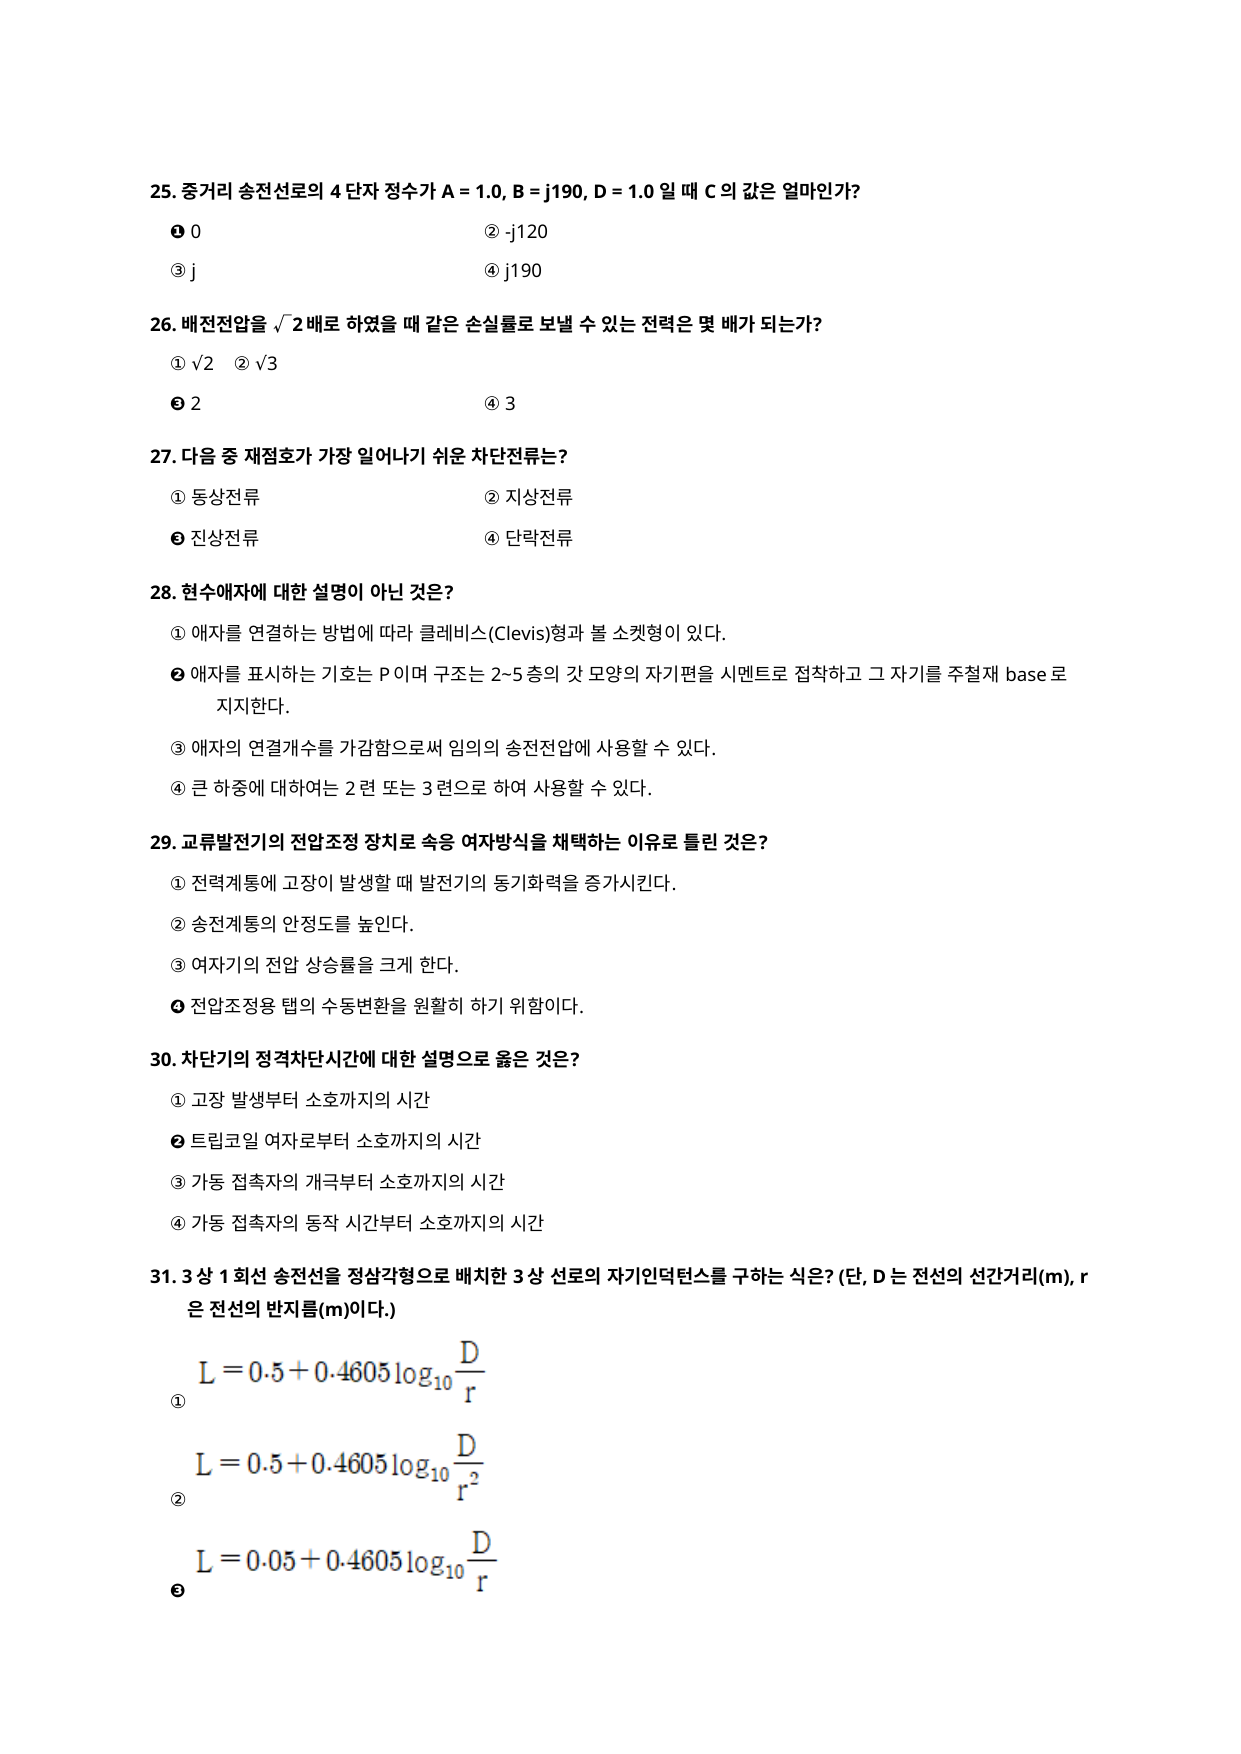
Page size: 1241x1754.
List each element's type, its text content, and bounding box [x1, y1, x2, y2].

text 25. 중거리 송전선로의 4단자 정수가 A = 1.0, B = j190, D = 1.0 일 때 C의 값은 얼마인가? [150, 177, 1090, 204]
text ❸ 2 ④ 3 [150, 390, 1090, 416]
text ① √2 ② √3 [150, 351, 1090, 376]
picture [191, 1335, 493, 1409]
text ③ 여자기의 전압 상승률을 크게 한다. [150, 950, 1090, 977]
text ① 애자를 연결하는 방법에 따라 클레비스(Clevis)형과 볼 소켓형이 있다. [150, 619, 1090, 646]
text ③ 가동 접촉자의 개극부터 소호까지의 시간 [150, 1167, 1090, 1195]
text 27. 다음 중 재점호가 가장 일어나기 쉬운 차단전류는? [150, 442, 1090, 469]
text 26. 배전전압을 √2배로 하였을 때 같은 손실률로 보낼 수 있는 전력은 몇 배가 되는가? [150, 309, 1090, 337]
text ③ j ④ j190 [150, 258, 1090, 283]
text ❷ 트립코일 여자로부터 소호까지의 시간 [150, 1127, 1090, 1154]
text 31. 3상 1회선 송전선을 정삼각형으로 배치한 3상 선로의 자기인덕턴스를 구하는 식은? (단, D는 전선의 선간거리(m), r은 전선의 반지름(m)이다.) [150, 1262, 1090, 1322]
text ① 고장 발생부터 소호까지의 시간 [150, 1086, 1090, 1113]
text ❹ 전압조정용 탭의 수동변환을 원활히 하기 위함이다. [150, 991, 1090, 1018]
text ❶ 0 ② -j120 [150, 218, 1090, 244]
text 28. 현수애자에 대한 설명이 아닌 것은? [150, 578, 1090, 605]
text 30. 차단기의 정격차단시간에 대한 설명으로 옳은 것은? [150, 1045, 1090, 1072]
text ④ 큰 하중에 대하여는 2련 또는 3련으로 하여 사용할 수 있다. [150, 774, 1090, 801]
text ④ 가동 접촉자의 동작 시간부터 소호까지의 시간 [150, 1208, 1090, 1236]
text ❷ 애자를 표시하는 기호는 P이며 구조는 2~5층의 갓 모양의 자기편을 시멘트로 접착하고 그 자기를 주철재 base로 지지한다. [150, 659, 1090, 719]
picture [191, 1428, 490, 1507]
picture [190, 1525, 505, 1598]
text 29. 교류발전기의 전압조정 장치로 속응 여자방식을 채택하는 이유로 틀린 것은? [150, 827, 1090, 855]
text ② 송전계통의 안정도를 높인다. [150, 909, 1090, 937]
text ③ 애자의 연결개수를 가감함으로써 임의의 송전전압에 사용할 수 있다. [150, 733, 1090, 760]
text ① 동상전류 ② 지상전류 [150, 483, 1090, 510]
text ① 전력계통에 고장이 발생할 때 발전기의 동기화력을 증가시킨다. [150, 868, 1090, 896]
text ❸ 진상전류 ④ 단락전류 [150, 524, 1090, 551]
